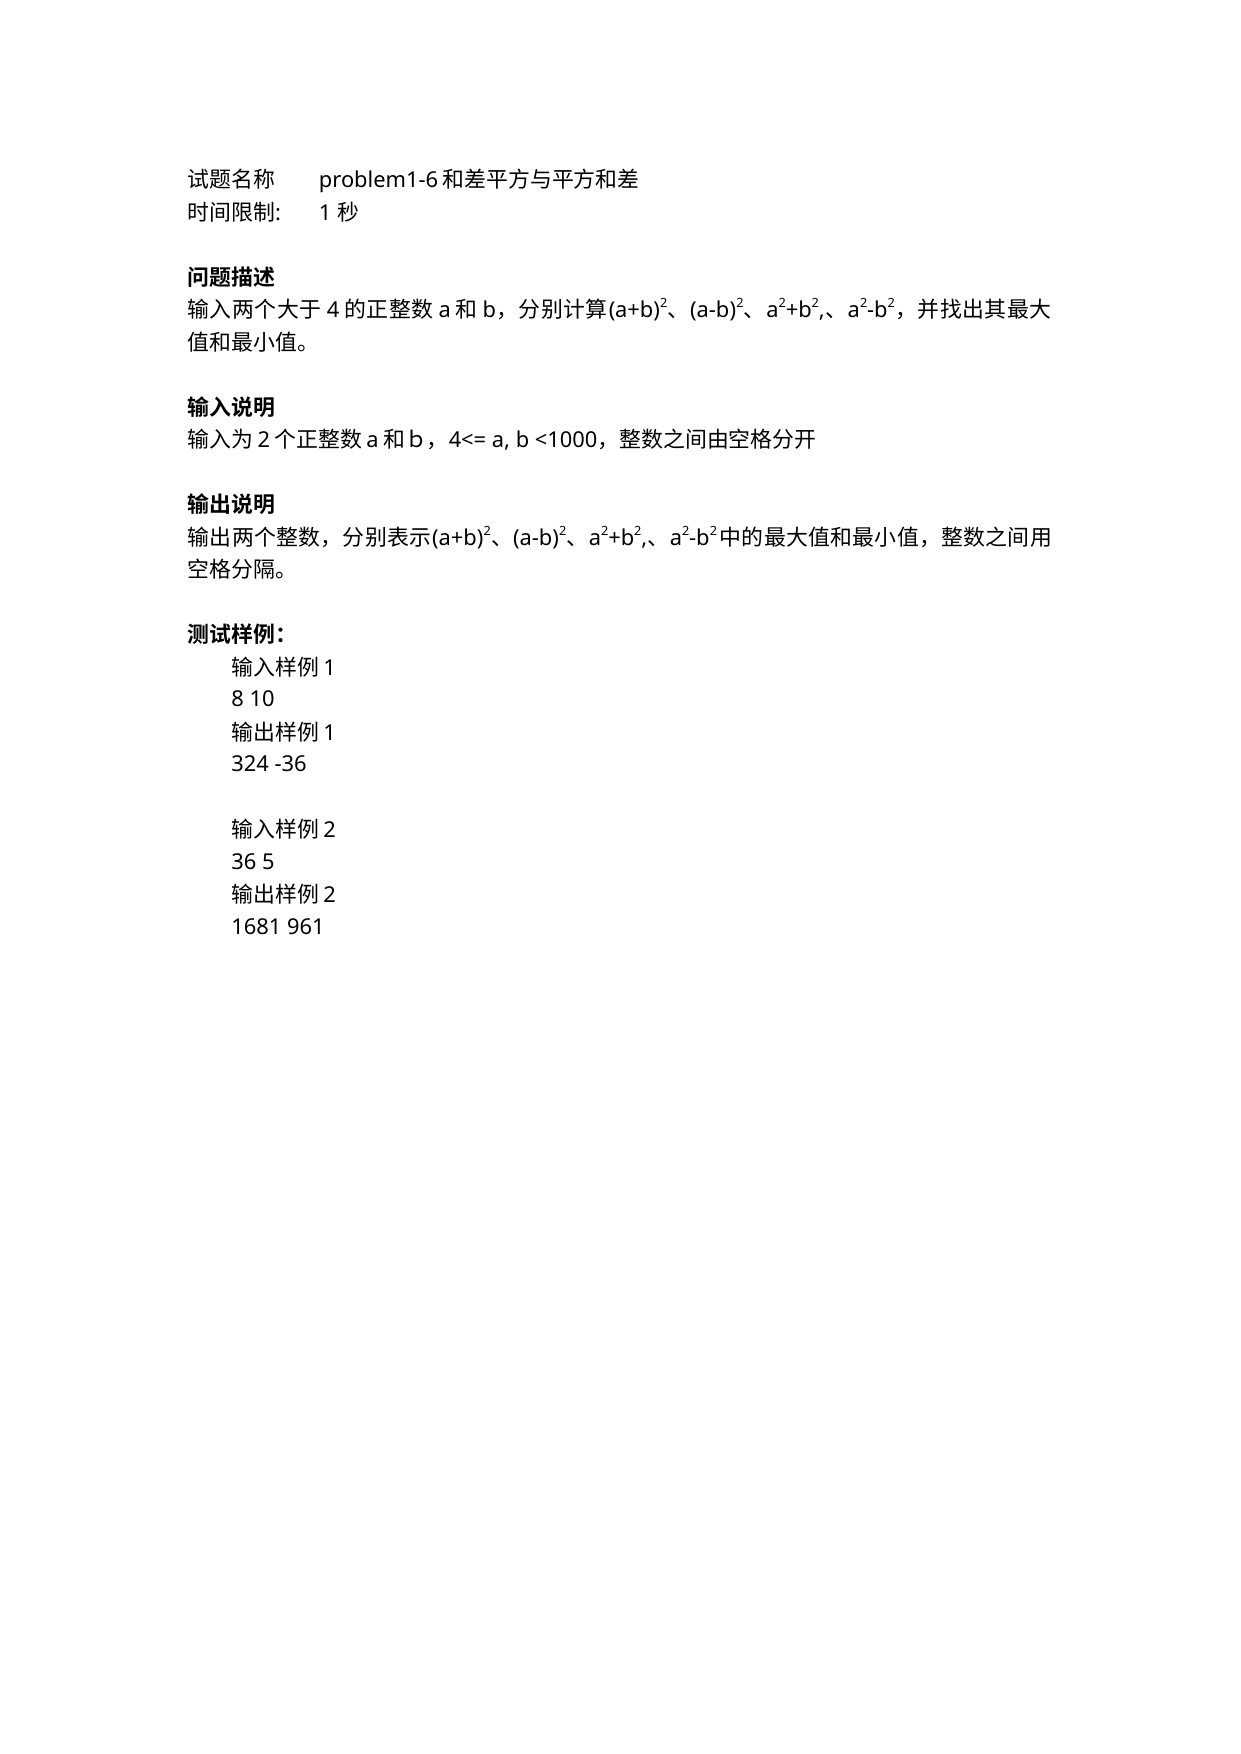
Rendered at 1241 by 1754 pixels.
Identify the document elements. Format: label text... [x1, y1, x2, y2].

text 324 -36 [187, 747, 1053, 779]
text 问题描述 [187, 259, 1053, 292]
text 1681 961 [187, 909, 1053, 942]
text 输出两个整数，分别表示(a+b)2、(a-b)2、a2+b2,、a2-b2中的最大值和最小值，整数之间用空格分隔。 [187, 519, 1053, 584]
text 测试样例： [187, 617, 1053, 649]
text 时间限制: 1 秒 [187, 194, 1053, 227]
text 输入说明 [187, 389, 1053, 422]
text 试题名称 problem1-6和差平方与平方和差 [187, 162, 1053, 194]
text 8 10 [187, 682, 1053, 714]
text 输入两个大于4的正整数a和b，分别计算(a+b)2、(a-b)2、a2+b2,、a2-b2，并找出其最大值和最小值。 [187, 292, 1053, 357]
text 输入样例1 [187, 649, 1053, 682]
text 输入为2个正整数a和ｂ，4<= a, b <1000，整数之间由空格分开 [187, 422, 1053, 454]
text 输出说明 [187, 487, 1053, 519]
text 输入样例2 [187, 812, 1053, 844]
text 输出样例1 [187, 714, 1053, 747]
text 输出样例2 [187, 877, 1053, 909]
text 36 5 [187, 844, 1053, 877]
